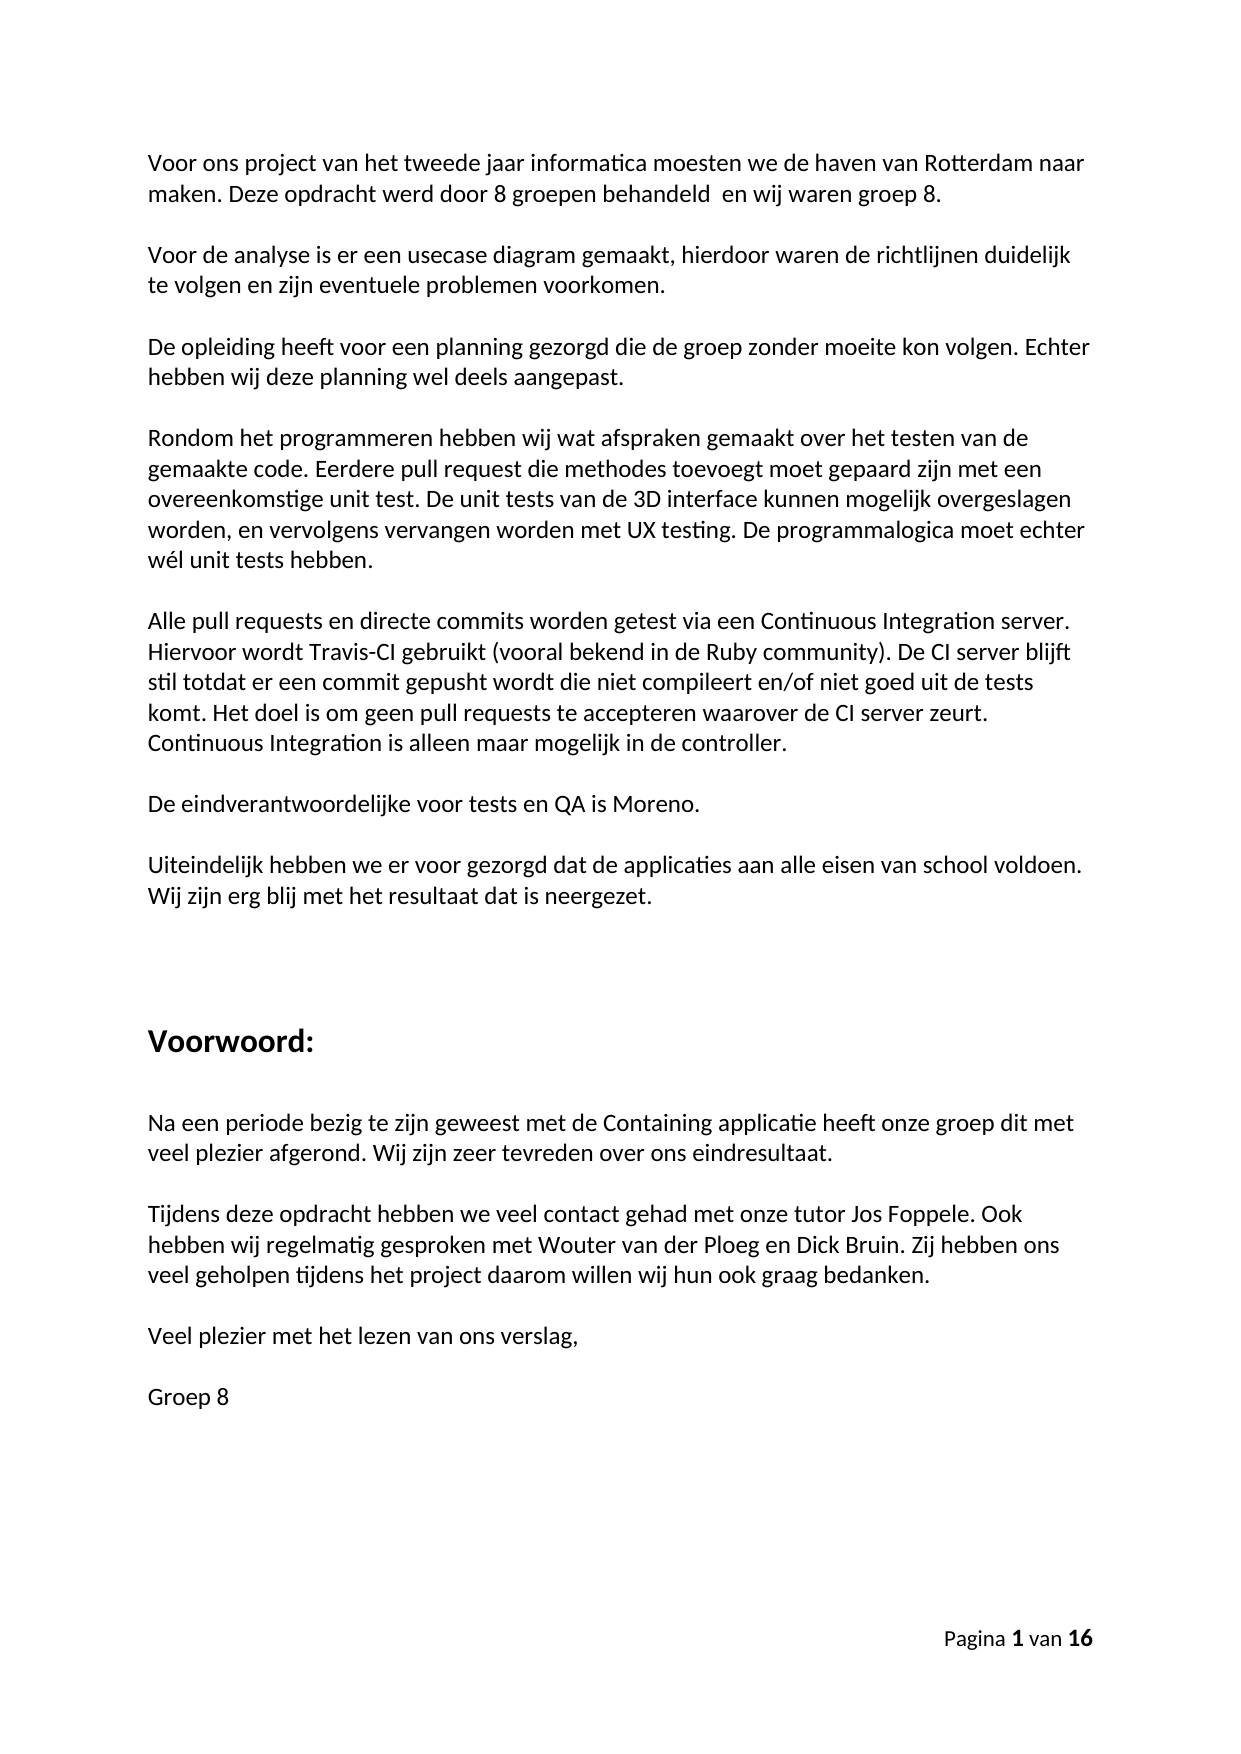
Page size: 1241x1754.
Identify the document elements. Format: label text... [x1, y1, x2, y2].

text Rondom het programmeren hebben wij wat afspraken gemaakt over het testen van de gemaakte code. Eerdere pull request die methodes toevoegt moet gepaard zijn met een overeenkomstige unit test. De unit tests van de 3D interface kunnen mogelijk overgeslagen worden, en vervolgens vervangen worden met UX testing. De programmalogica moet echter wél unit tests hebben. [148, 422, 1093, 575]
text De opleiding heeft voor een planning gezorgd die de groep zonder moeite kon volgen. Echter hebben wij deze planning wel deels aangepast. [148, 331, 1093, 392]
text Groep 8 [148, 1381, 1093, 1412]
text Voorwoord: [148, 1020, 1093, 1061]
text Veel plezier met het lezen van ons verslag, [148, 1320, 1093, 1351]
text Uiteindelijk hebben we er voor gezorgd dat de applicaties aan alle eisen van school voldoen. Wij zijn erg blij met het resultaat dat is neergezet. [148, 849, 1093, 911]
text Tijdens deze opdracht hebben we veel contact gehad met onze tutor Jos Foppele. Ook hebben wij regelmatig gesproken met Wouter van der Ploeg en Dick Bruin. Zij hebben ons veel geholpen tijdens het project daarom willen wij hun ook graag bedanken. [148, 1198, 1093, 1290]
text De eindverantwoordelijke voor tests en QA is Moreno. [148, 788, 1093, 819]
text Voor de analyse is er een usecase diagram gemaakt, hierdoor waren de richtlijnen duidelijk te volgen en zijn eventuele problemen voorkomen. [148, 239, 1093, 300]
text Na een periode bezig te zijn geweest met de Containing applicatie heeft onze groep dit met veel plezier afgerond. Wij zijn zeer tevreden over ons eindresultaat. [148, 1107, 1093, 1168]
text Alle pull requests en directe commits worden getest via een Continuous Integration server. Hiervoor wordt Travis-CI gebruikt (vooral bekend in de Ruby community). De CI server blijft stil totdat er een commit gepusht wordt die niet compileert en/of niet goed uit de tests komt. Het doel is om geen pull requests te accepteren waarover de CI server zeurt. Continuous Integration is alleen maar mogelijk in de controller. [148, 605, 1093, 758]
text Voor ons project van het tweede jaar informatica moesten we de haven van Rotterdam naar maken. Deze opdracht werd door 8 groepen behandeld en wij waren groep 8. [148, 148, 1093, 209]
